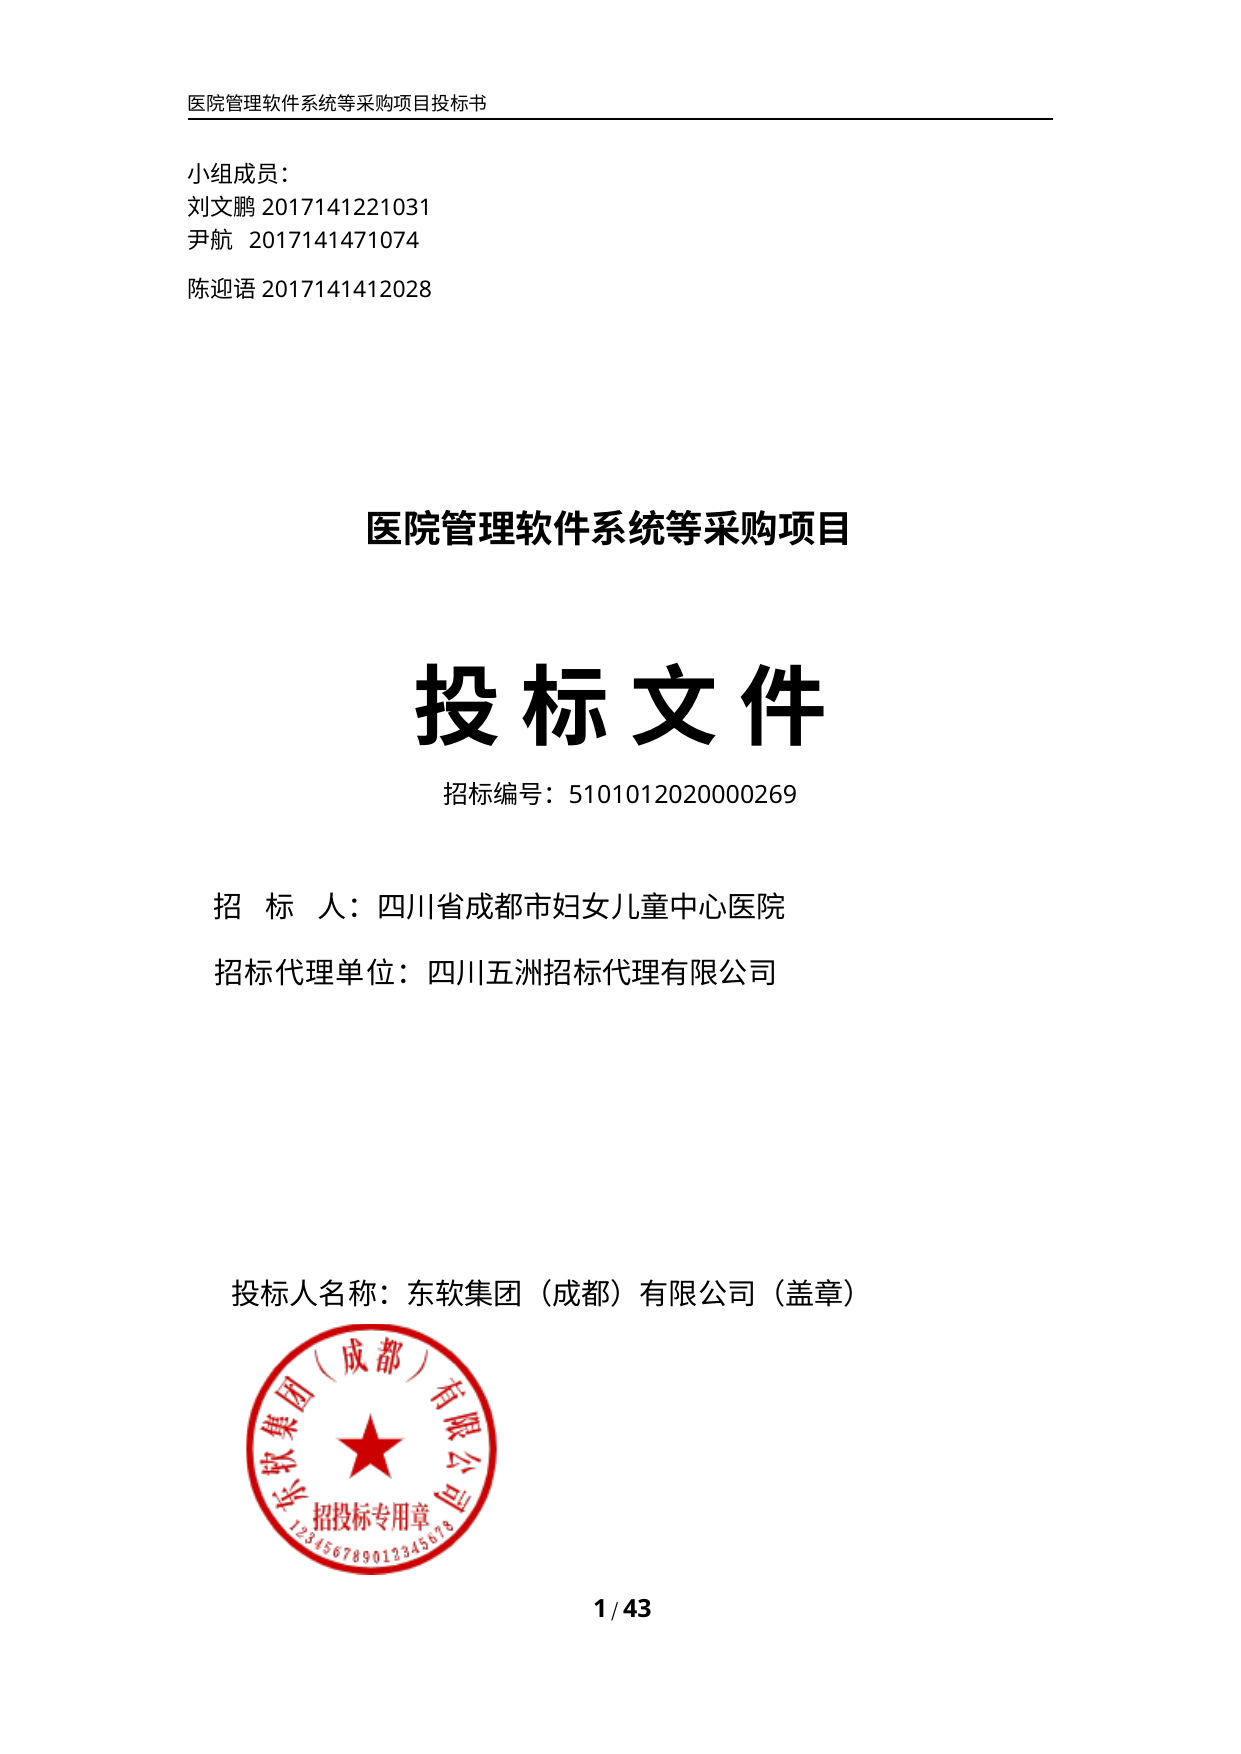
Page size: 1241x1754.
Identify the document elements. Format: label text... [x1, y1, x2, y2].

text 招 标 人：四川省成都市妇女儿童中心医院 [187, 864, 1053, 930]
picture [246, 1324, 497, 1575]
text 投标人名称：东软集团（成都）有限公司（盖章） [187, 1259, 1053, 1324]
text 小组成员： [187, 156, 1053, 189]
text 招标代理单位：四川五洲招标代理有限公司 [187, 930, 1053, 997]
text 投 标 文 件 [187, 637, 1053, 764]
text 陈迎语 2017141412028 [187, 255, 1053, 320]
text 尹航 2017141471074 [187, 222, 1053, 255]
text 医院管理软件系统等采购项目 [144, 479, 1053, 558]
text 招标编号：5101012020000269 [187, 764, 1053, 814]
text 刘文鹏 2017141221031 [187, 189, 1053, 222]
